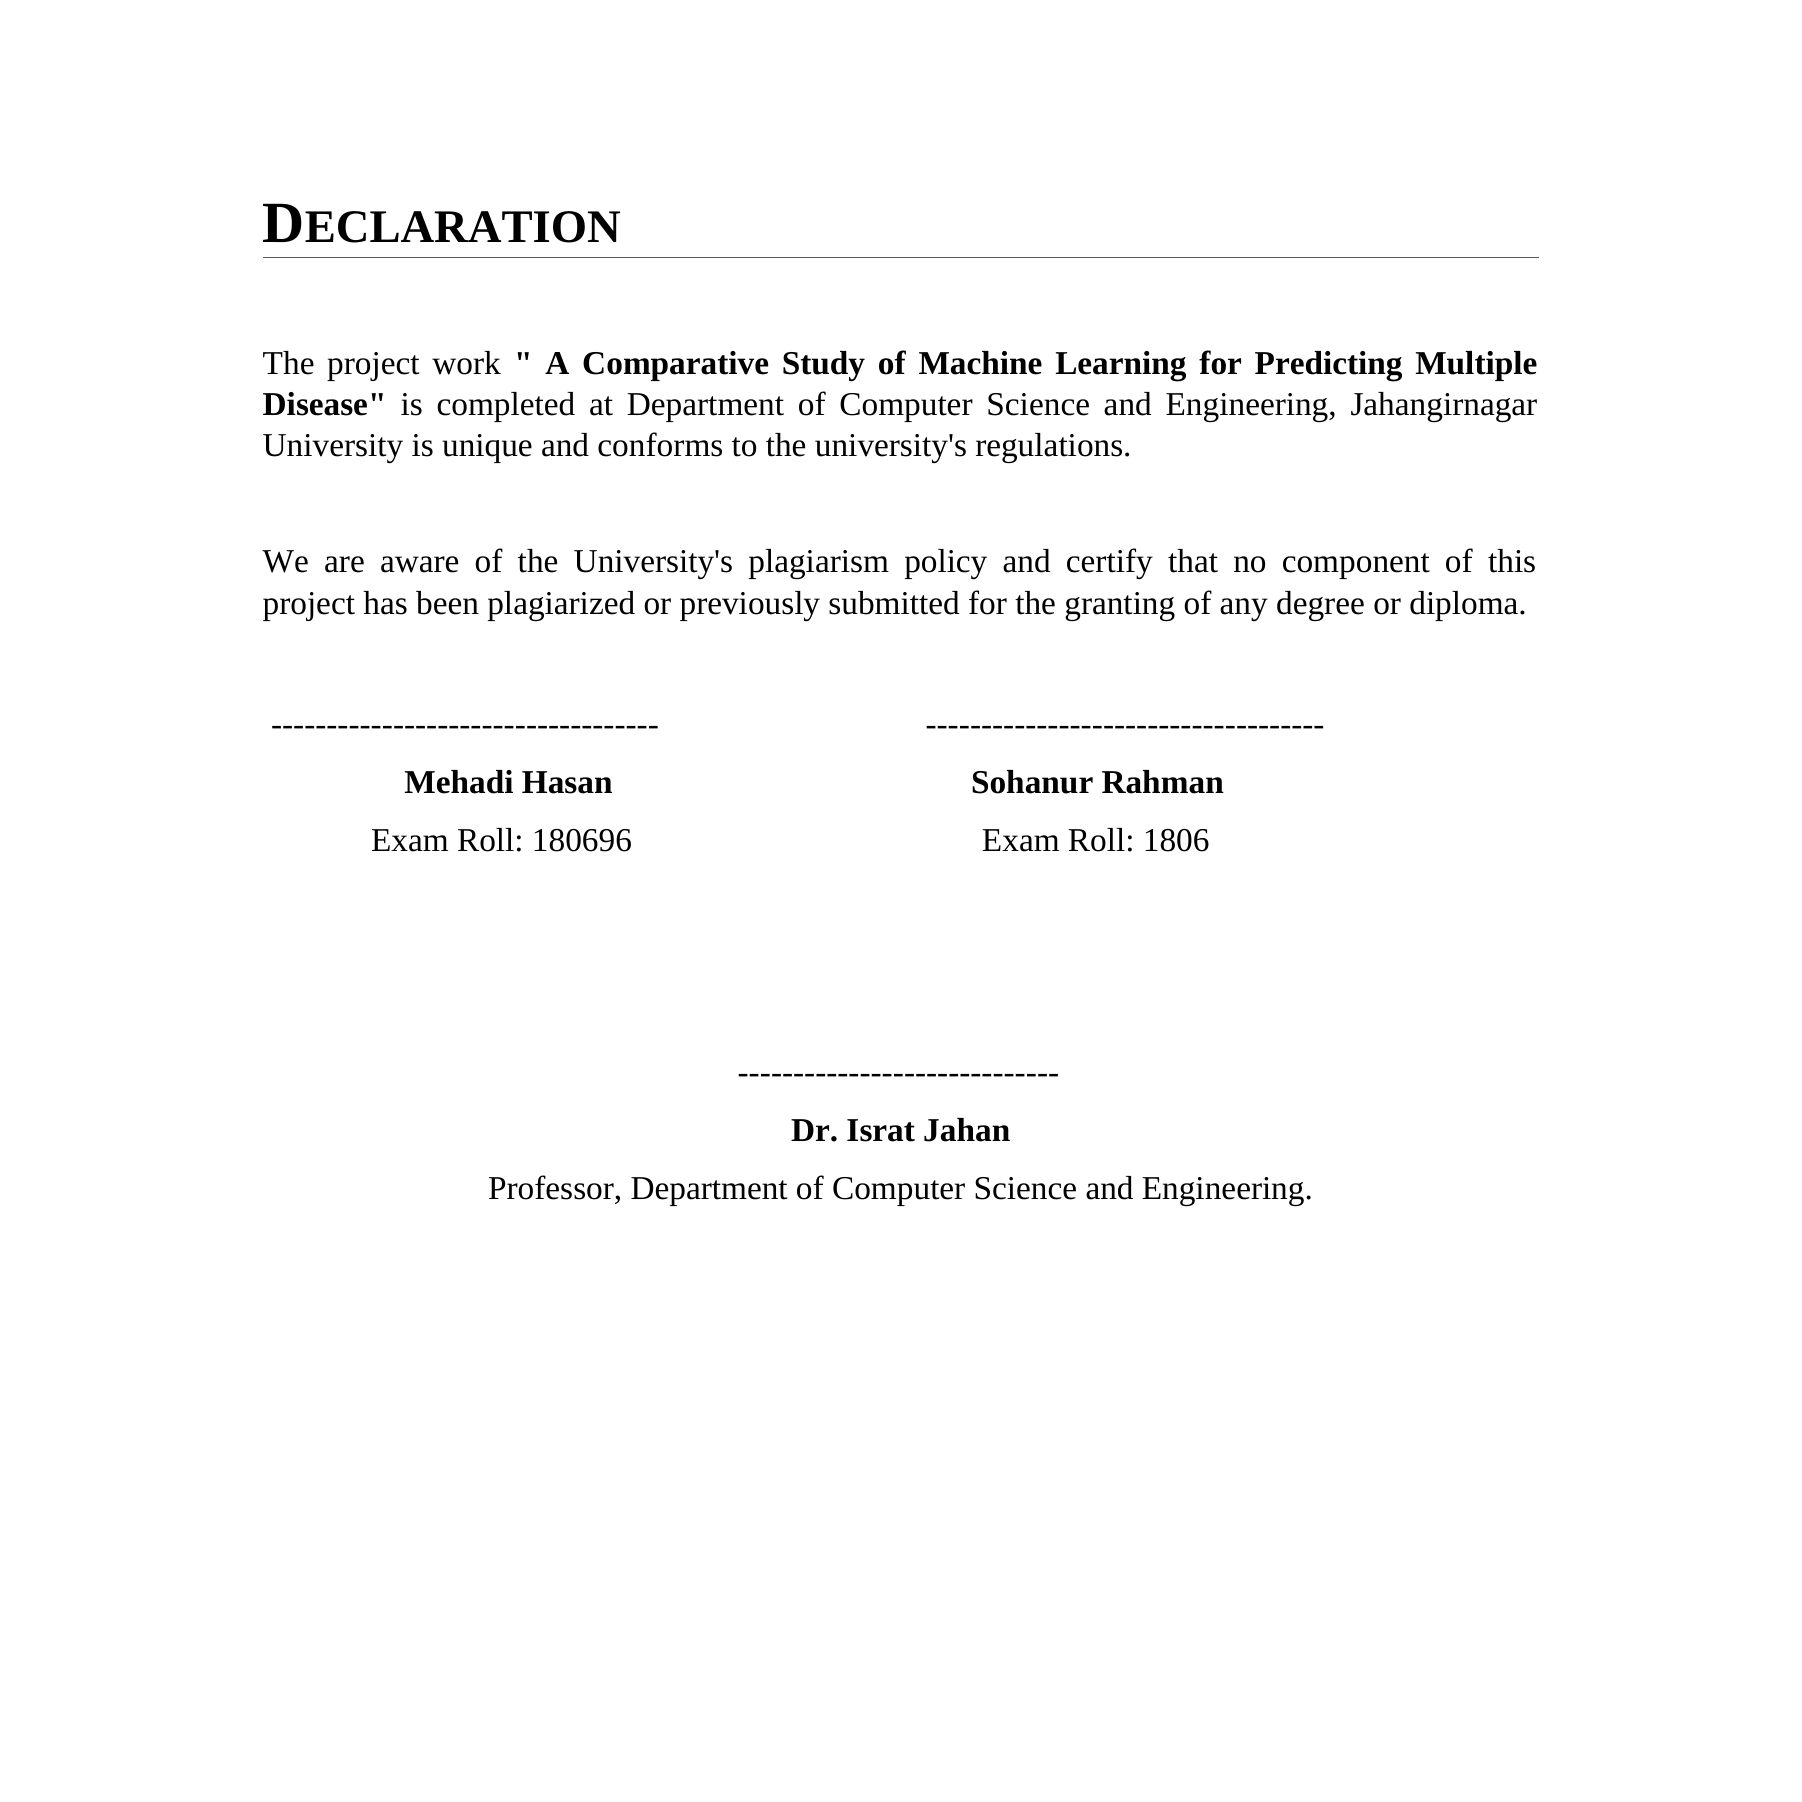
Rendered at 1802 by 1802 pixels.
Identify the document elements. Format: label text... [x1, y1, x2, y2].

text Professor, Department of Computer Science and Engineering. [262, 1168, 1539, 1207]
text ----------------------------------- ------------------------------------ [262, 704, 1539, 743]
text Exam Roll: 180696 Exam Roll: 1806 [262, 820, 1539, 859]
text The project work " A Comparative Study of Machine Learning for Predicting Multiple Disease" is completed at Department of Computer Science and Engineering, Jahangirnagar University is unique and conforms to the university's regulations. [262, 343, 1539, 464]
text Mehadi Hasan Sohanur Rahman [262, 762, 1539, 801]
text ----------------------------- [262, 1052, 1539, 1091]
text Dr. Israt Jahan [262, 1110, 1539, 1149]
text We are aware of the University's plagiarism policy and certify that no component of this project has been plagiarized or previously submitted for the granting of any degree or diploma. [262, 542, 1539, 621]
subtitle Declaration [262, 187, 1539, 258]
